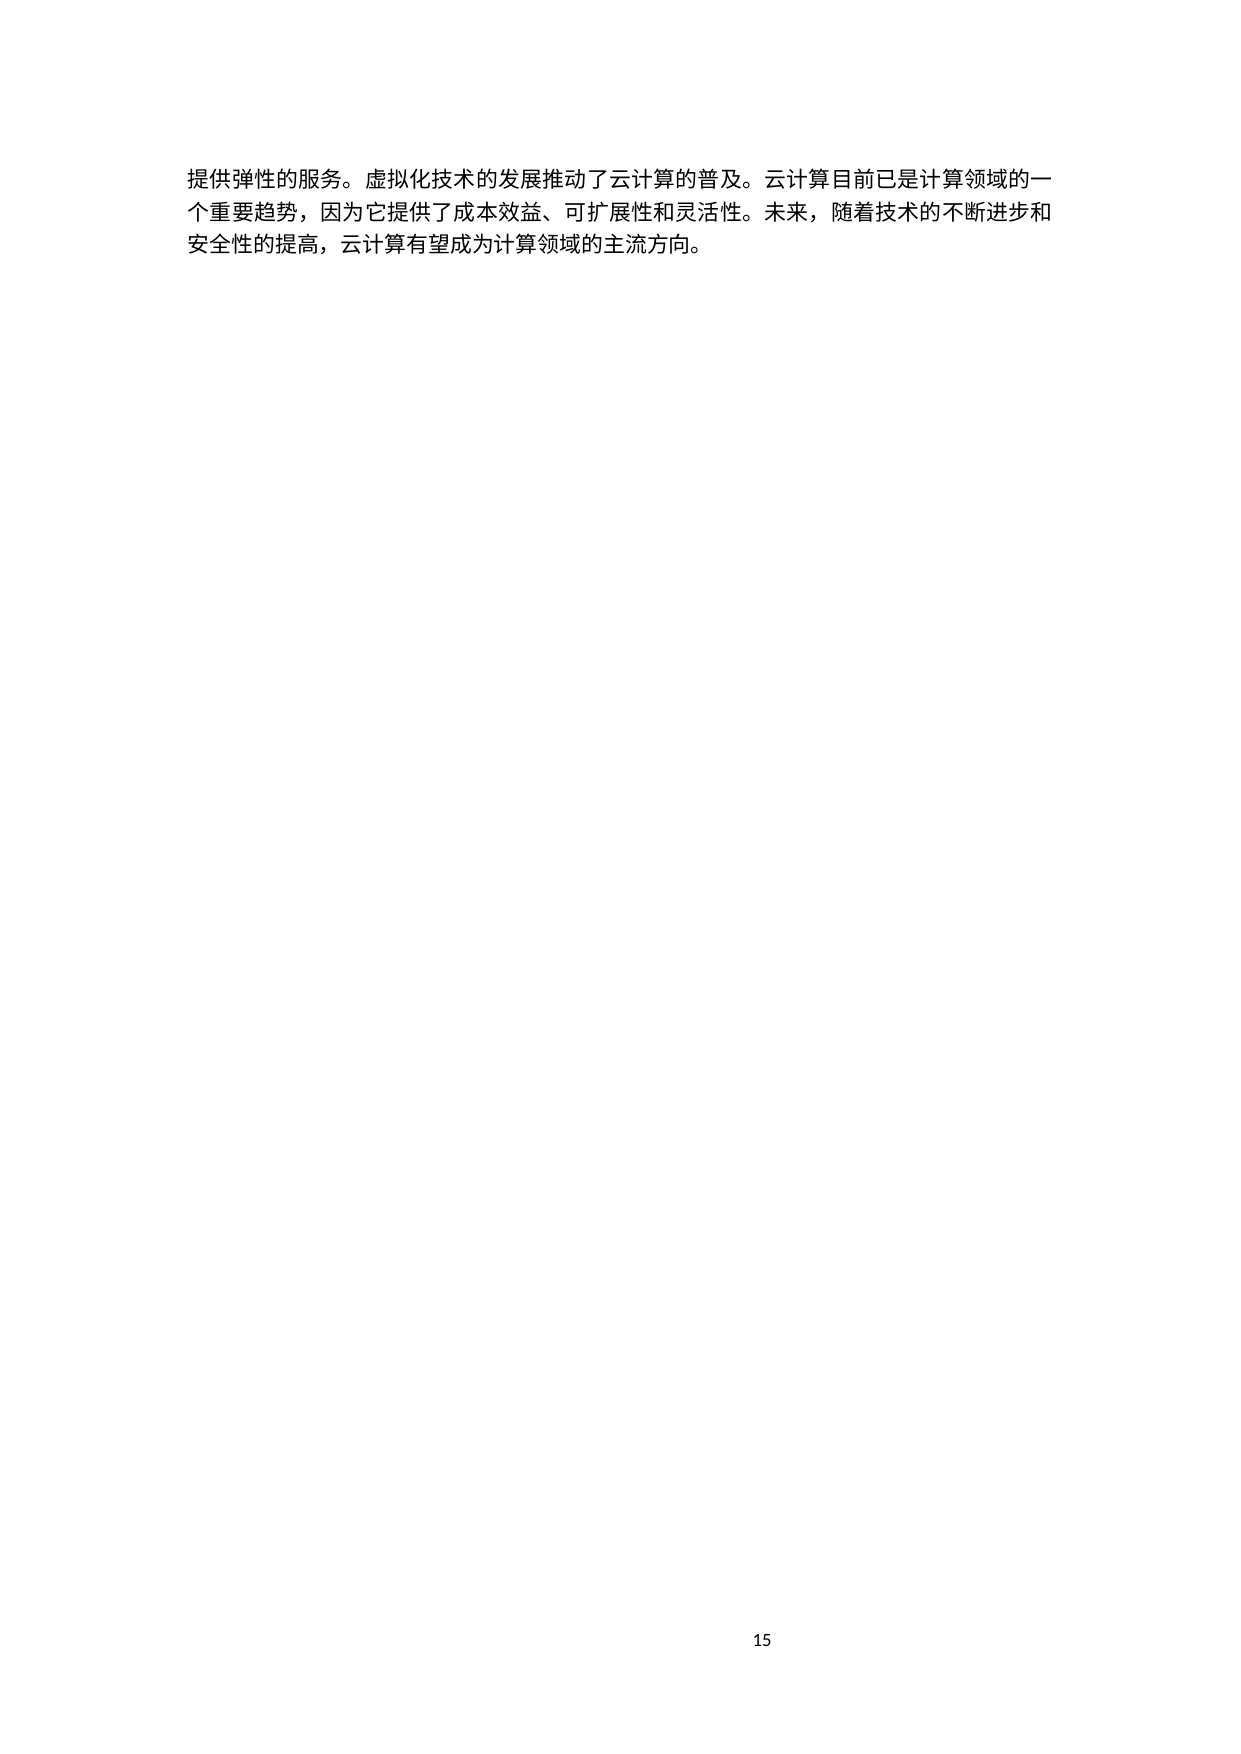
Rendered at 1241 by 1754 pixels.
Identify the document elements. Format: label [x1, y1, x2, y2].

text [187, 162, 1053, 259]
